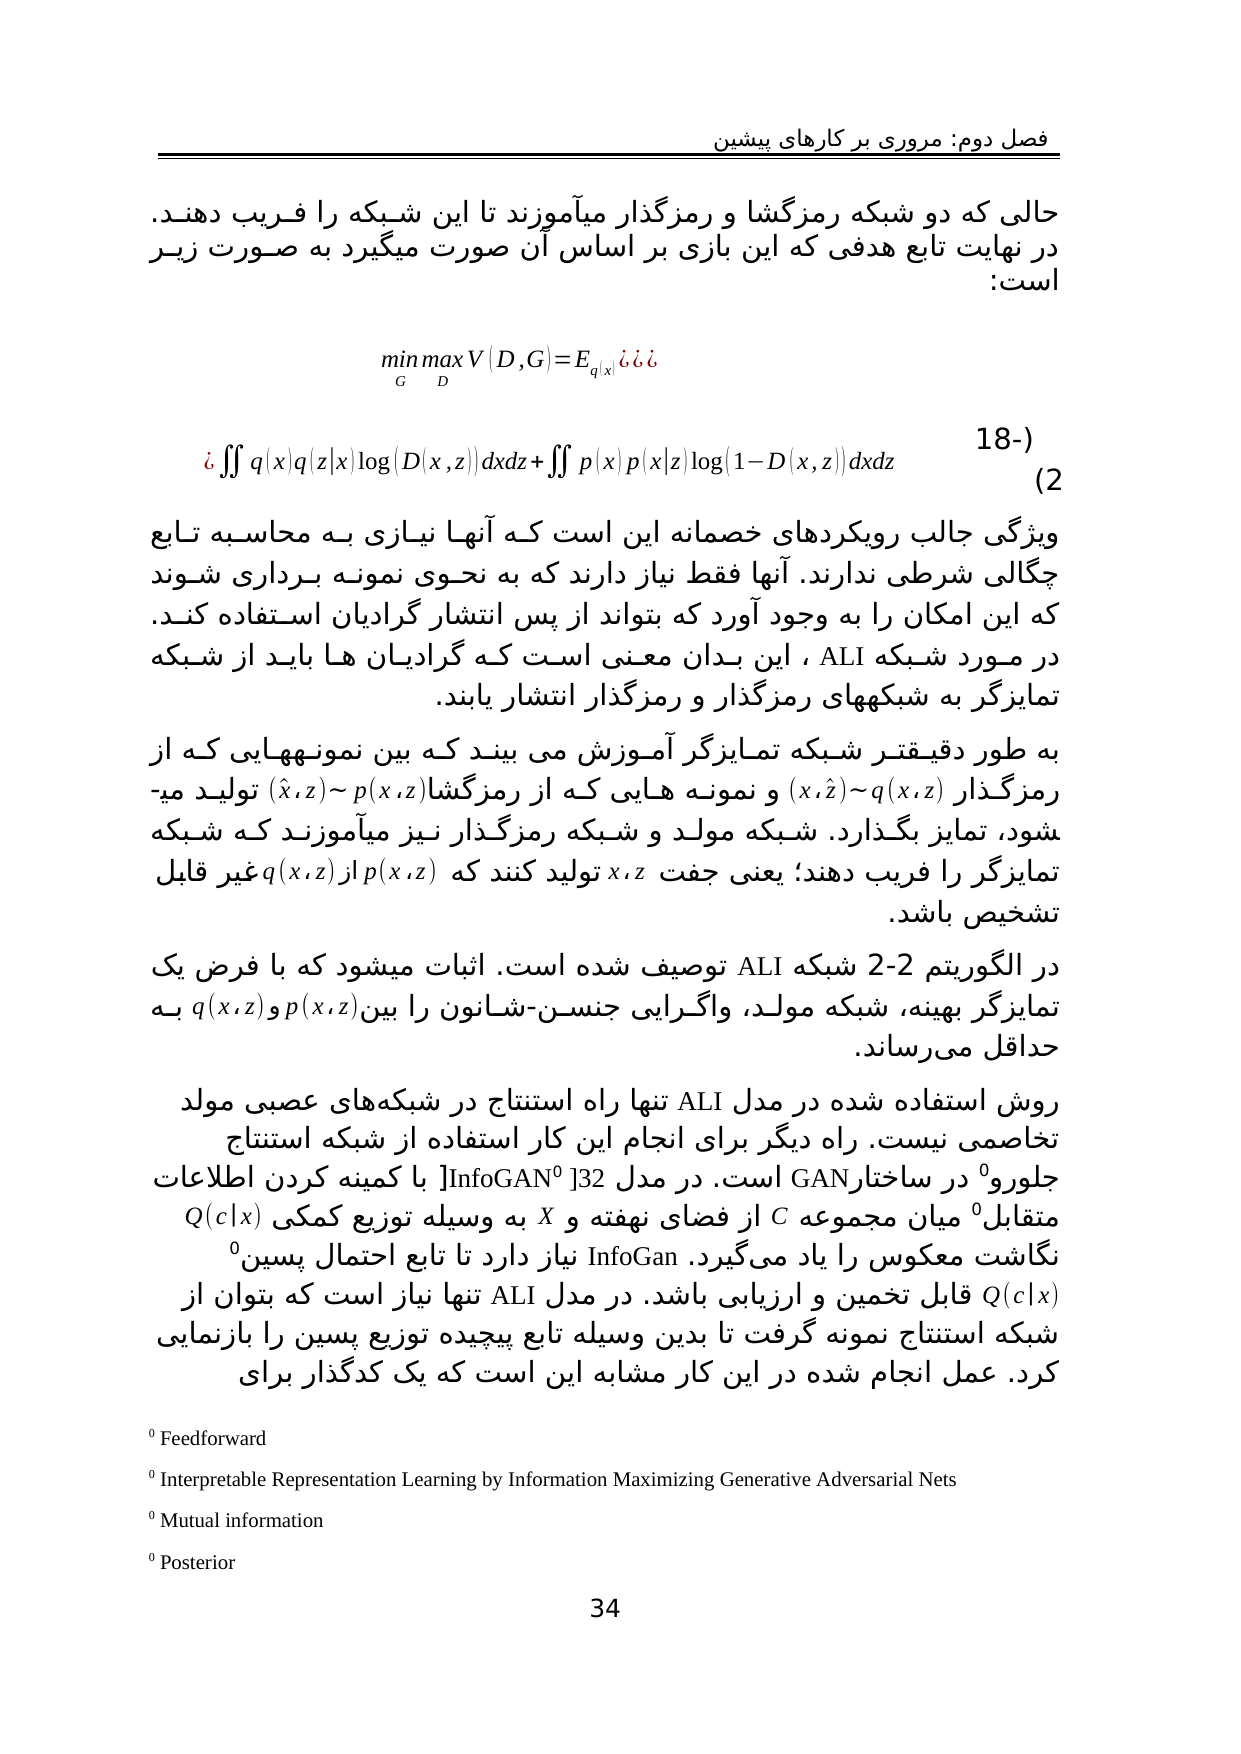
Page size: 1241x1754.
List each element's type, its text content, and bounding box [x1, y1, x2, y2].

text ویژگی جالب رویکردهای خصمانه این است که آنها نیازی به محاسبه تابع چگالی شرطی ندارند. آنها فقط نیاز دارند که به نحوی نمونه برداری شوند که این امکان را به وجود آورد که بتواند از پس انتشار گرادیان استفاده کند. در مورد شبکه ALI ، این بدان معنی است که گرادیان ها باید از شبکه تمایزگر به شبکههای رمزگذار و رمزگذار انتشار یابند. [150, 516, 1060, 713]
table_header [150, 298, 964, 503]
text به طور دقیقتر شبکه تمایزگر آموزش می بیند که بین نمونههایی که از رمزگذار و نمونه هایی که از رمزگشا تولید میشود، تمایز بگذارد. شبکه مولد و شبکه رمزگذار نیز میآموزند که شبکه تمایزگر را فریب دهند؛ یعنی جفت تولید کنند که غیر قابل تشخیص باشد. [150, 732, 1060, 929]
table_header (18-2) [964, 298, 1060, 503]
text در الگوریتم 2-2 شبکه ALI توصیف شده است. اثبات میشود که با فرض یک تمایزگر بهینه، شبکه مولد، واگرایی جنسن-شانون را بین به حداقل می‌رساند. [150, 948, 1060, 1063]
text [150, 1083, 1060, 1389]
